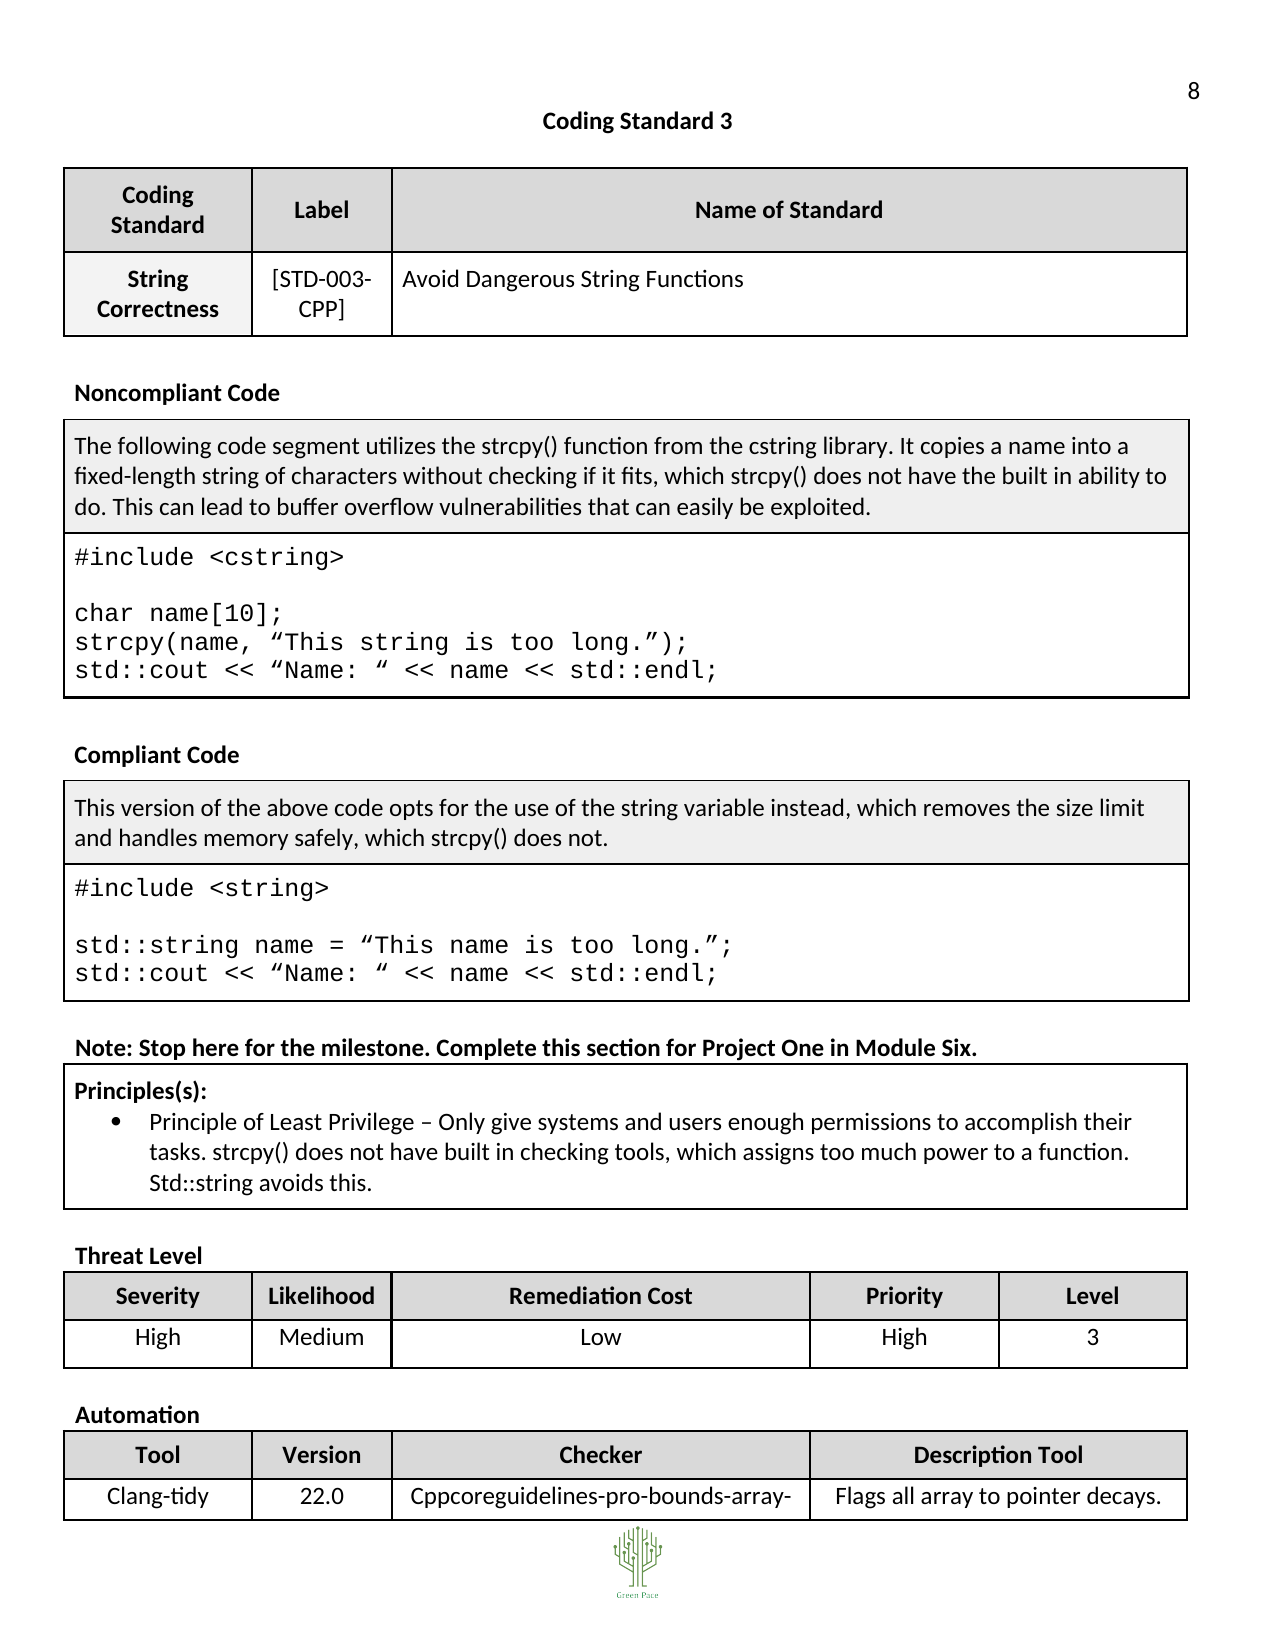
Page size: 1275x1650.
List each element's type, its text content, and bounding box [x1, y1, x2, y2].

table_header Name of Standard [393, 169, 1186, 251]
table_cell Low [393, 1321, 809, 1367]
table_header Label [253, 169, 391, 251]
table_header Version [253, 1432, 391, 1478]
table_cell [STD-003-CPP] [253, 253, 391, 334]
table_header Level [1000, 1273, 1186, 1319]
table_cell The following code segment utilizes the strcpy() function from the cstring library. It copies a name into a fixed-length string of characters without checking if it fits, which strcpy() does not have the built in ability to do. This can lead to buffer overflow vulnerabilities that can easily be exploited. [65, 420, 1188, 532]
table_header Principles(s): Principle of Least Privilege – Only give systems and users enough permissions to accomplish their tasks. strcpy() does not have built in checking tools, which assigns too much power to a function. Std::string avoids this. [65, 1065, 1186, 1208]
table_cell #include <string> std::string name = “This name is too long.”; std::cout << “Name: “ << name << std::endl; [65, 865, 1188, 999]
table_header Priority [811, 1273, 998, 1319]
table_header Severity [65, 1273, 251, 1319]
table_header Likelihood [253, 1273, 390, 1319]
subtitle Coding Standard 3 [75, 106, 1200, 136]
table_header Checker [393, 1432, 809, 1478]
table_cell High [811, 1321, 998, 1367]
text Threat Level [75, 1240, 1200, 1271]
table_header Coding Standard [65, 169, 251, 251]
table_cell This version of the above code opts for the use of the string variable instead, which removes the size limit and handles memory safely, which strcpy() does not. [65, 781, 1188, 863]
table_cell Flags all array to pointer decays. [811, 1480, 1186, 1519]
table_header Noncompliant Code [64, 367, 1189, 418]
picture [605, 1521, 670, 1606]
table_header Remediation Cost [393, 1273, 809, 1319]
table_cell String Correctness [65, 253, 251, 334]
table_header Tool [65, 1432, 251, 1478]
table_cell Avoid Dangerous String Functions [393, 253, 1186, 334]
table_cell High [65, 1321, 251, 1367]
text Note: Stop here for the milestone. Complete this section for Project One in Module Six. [75, 1032, 1200, 1063]
text Automation [75, 1399, 1200, 1430]
table_cell #include <cstring> char name[10]; strcpy(name, “This string is too long.”); std::cout << “Name: “ << name << std::endl; [65, 534, 1188, 696]
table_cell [393, 1480, 809, 1519]
table_cell Clang-tidy [65, 1480, 251, 1519]
table_header Compliant Code [64, 729, 1189, 780]
table_header Description Tool [811, 1432, 1186, 1478]
table_cell 22.0 [253, 1480, 391, 1519]
table_cell Medium [253, 1321, 390, 1367]
table_cell 3 [1000, 1321, 1186, 1367]
